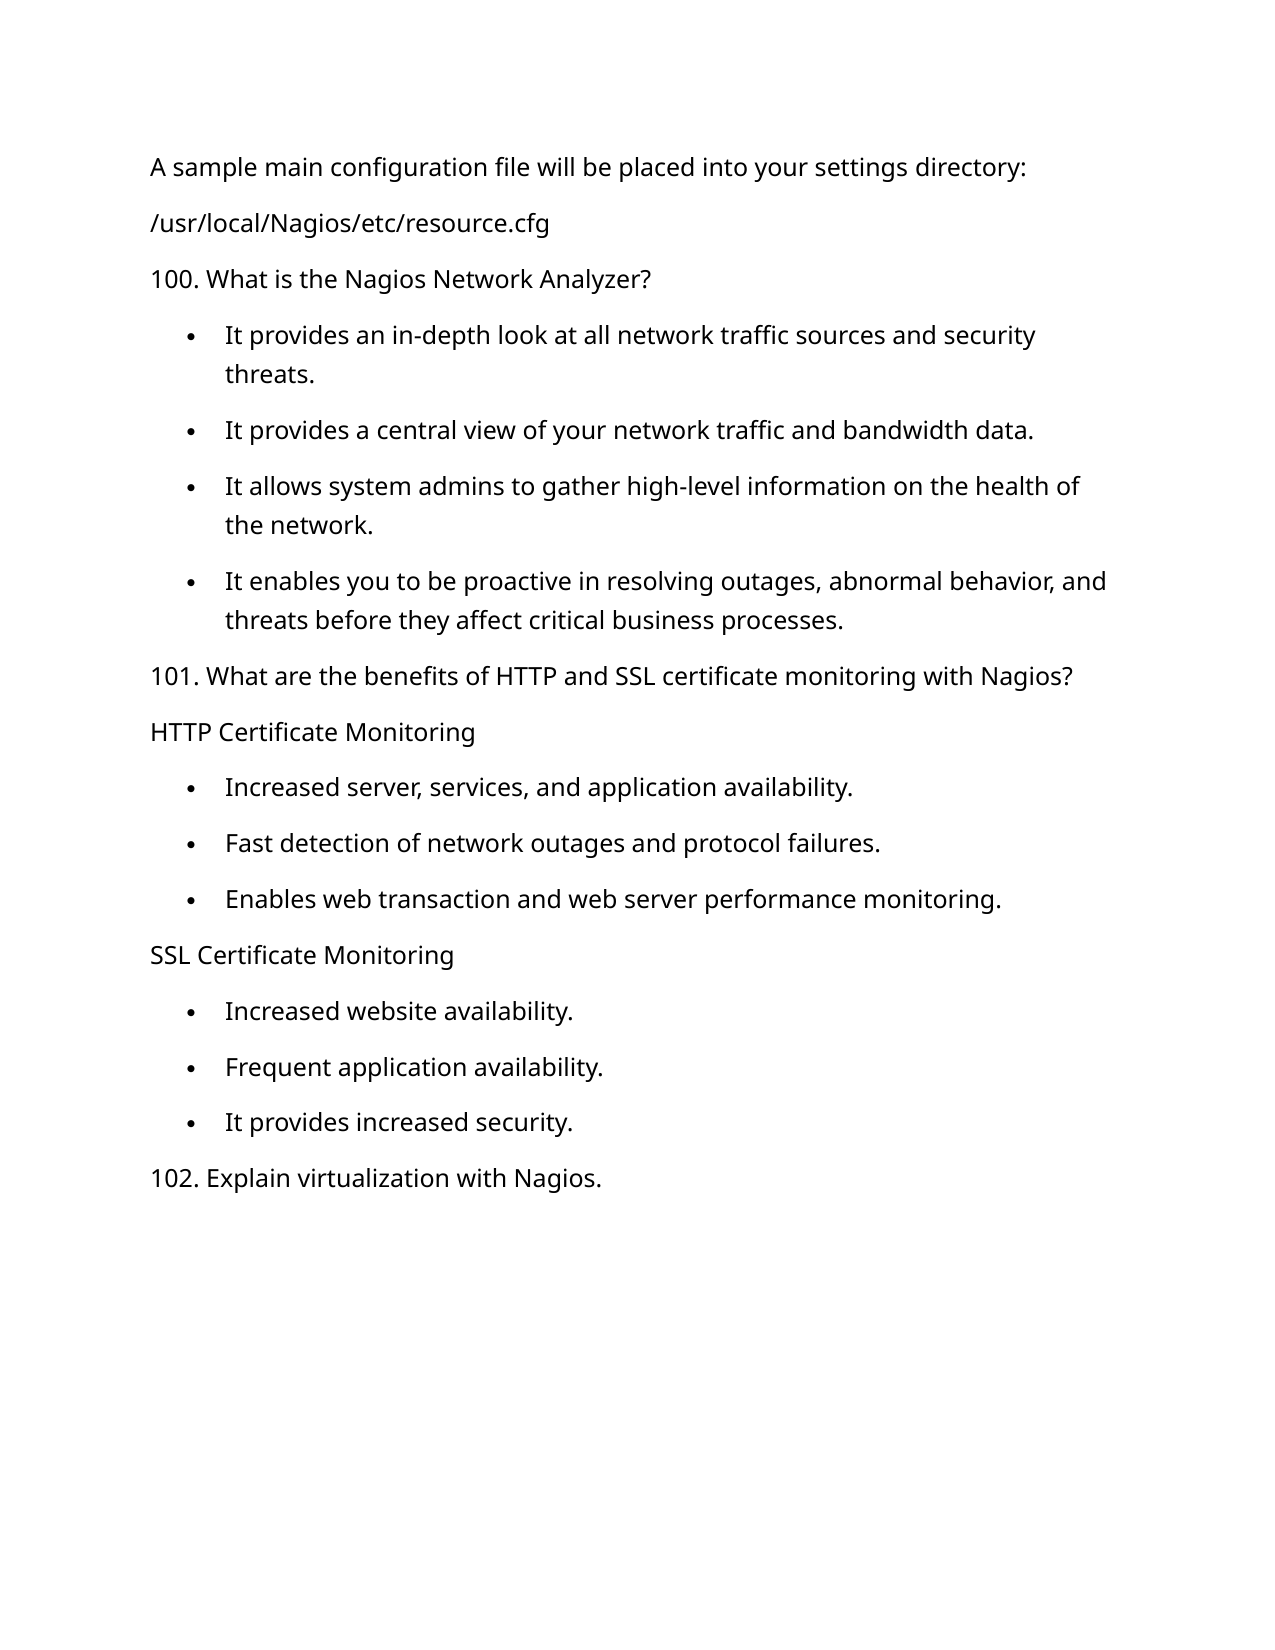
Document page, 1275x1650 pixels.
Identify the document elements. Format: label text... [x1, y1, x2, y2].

text HTTP Certificate Monitoring [150, 714, 1125, 748]
list It provides a central view of your network traffic and bandwidth data. [187, 412, 1125, 447]
list It provides increased security. [187, 1105, 1125, 1139]
list It provides an in-depth look at all network traffic sources and security threats. [187, 317, 1125, 391]
text 100. What is the Nagios Network Analyzer? [150, 262, 1125, 296]
list Increased server, services, and application availability. [187, 770, 1125, 804]
text /usr/local/Nagios/etc/resource.cfg [150, 206, 1125, 240]
list It enables you to be proactive in resolving outages, abnormal behavior, and threats before they affect critical business processes. [187, 563, 1125, 637]
list It allows system admins to gather high-level information on the health of the network. [187, 468, 1125, 542]
list Increased website availability. [187, 993, 1125, 1027]
list Fast detection of network outages and protocol failures. [187, 826, 1125, 860]
text 101. What are the benefits of HTTP and SSL certificate monitoring with Nagios? [150, 658, 1125, 692]
list Enables web transaction and web server performance monitoring. [187, 882, 1125, 916]
list Frequent application availability. [187, 1049, 1125, 1083]
text 102. Explain virtualization with Nagios. [150, 1161, 1125, 1195]
text SSL Certificate Monitoring [150, 937, 1125, 972]
text A sample main configuration file will be placed into your settings directory: [150, 150, 1125, 184]
